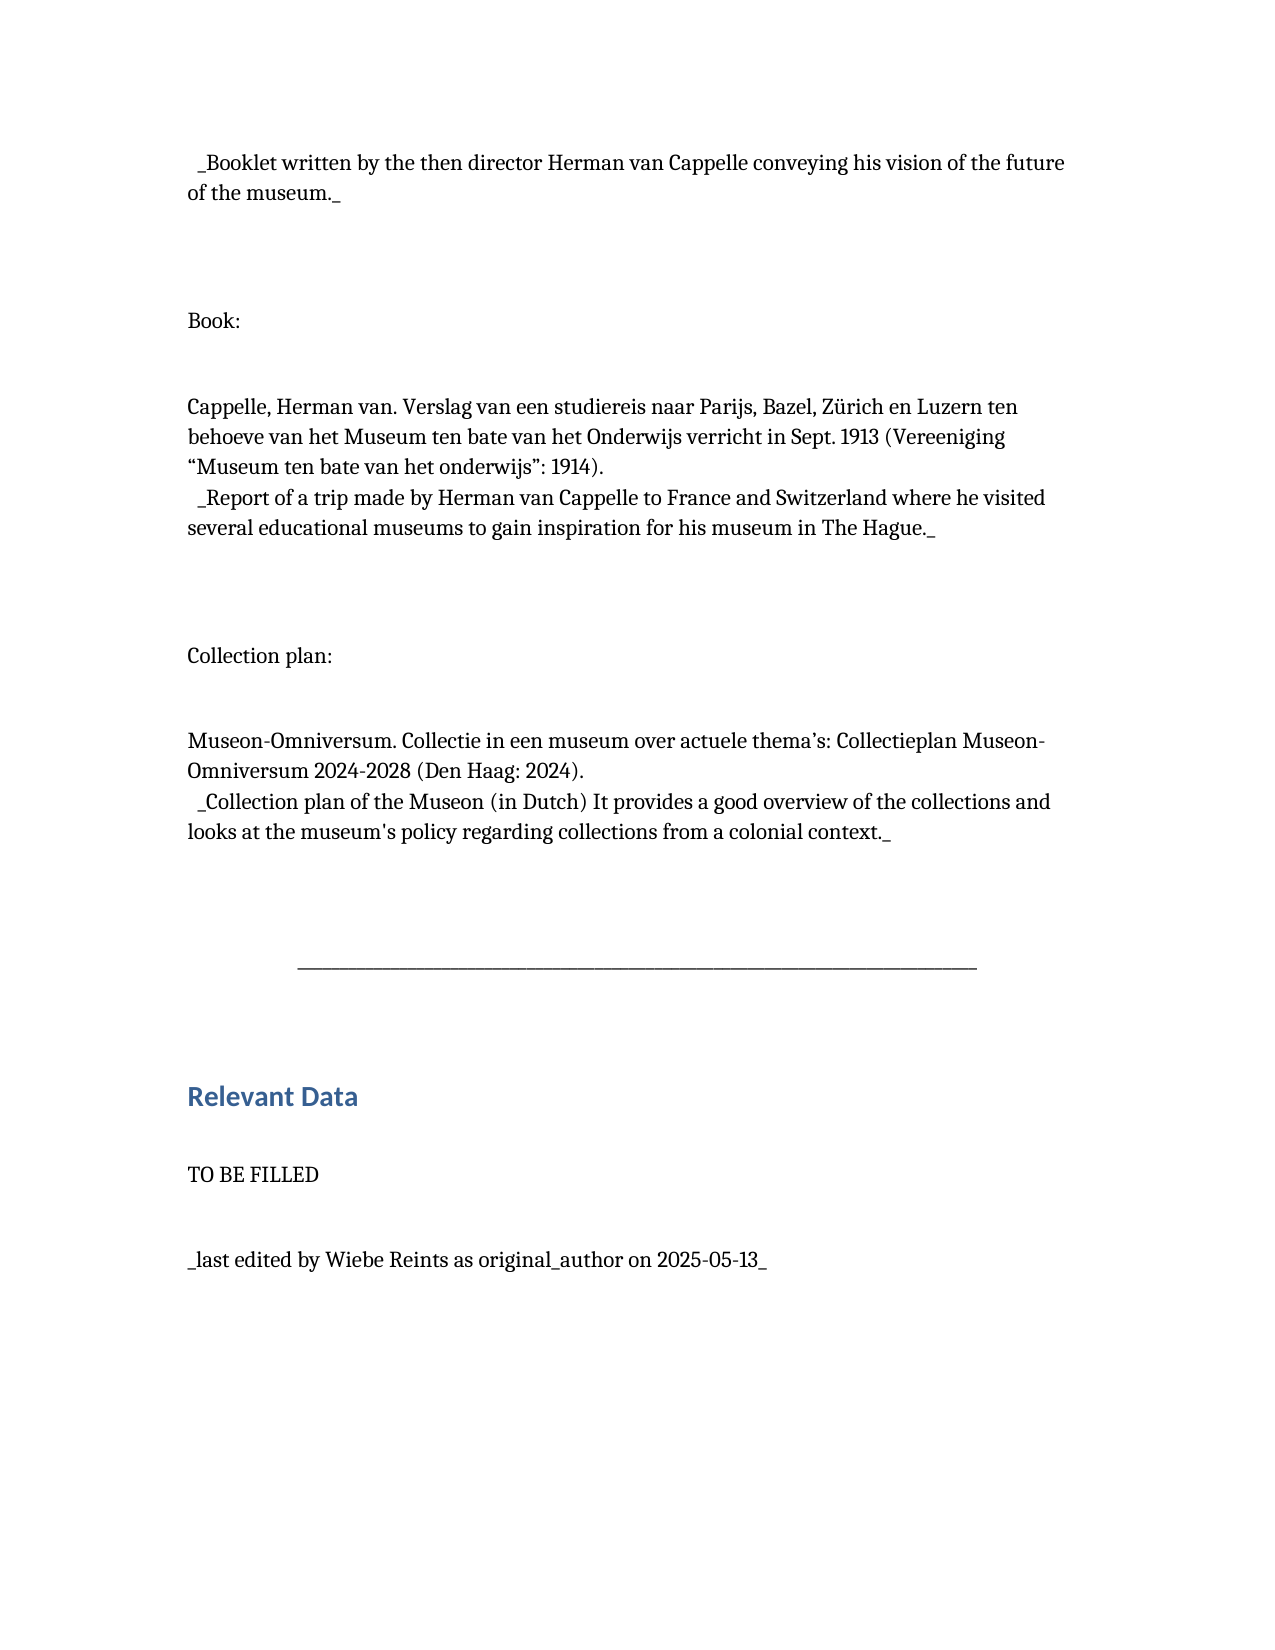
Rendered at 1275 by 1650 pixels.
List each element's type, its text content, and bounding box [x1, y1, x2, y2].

text Book: [187, 308, 1087, 335]
text Cappelle, Herman van. Verslag van een studiereis naar Parijs, Bazel, Zürich en Luzern ten behoeve van het Museum ten bate van het Onderwijs verricht in Sept. 1913 (Vereeniging “Museum ten bate van het onderwijs”: 1914). _Report of a trip made by Herman van Cappelle to France and Switzerland where he visited several educational museums to gain inspiration for his museum in The Hague._ [187, 394, 1087, 541]
text TO BE FILLED [187, 1162, 1087, 1188]
text Collection plan: [187, 643, 1087, 669]
text Museon-Omniversum. Collectie in een museum over actuele thema’s: Collectieplan Museon-Omniversum 2024-2028 (Den Haag: 2024). _Collection plan of the Museon (in Dutch) It provides a good overview of the collections and looks at the museum's policy regarding collections from a colonial context._ [187, 728, 1087, 845]
text _last edited by Wiebe Reints as original_author on 2025-05-13_ [187, 1247, 1087, 1273]
subtitle Relevant Data [187, 1078, 1087, 1114]
text ________________________________________________________________________________ [187, 947, 1087, 973]
